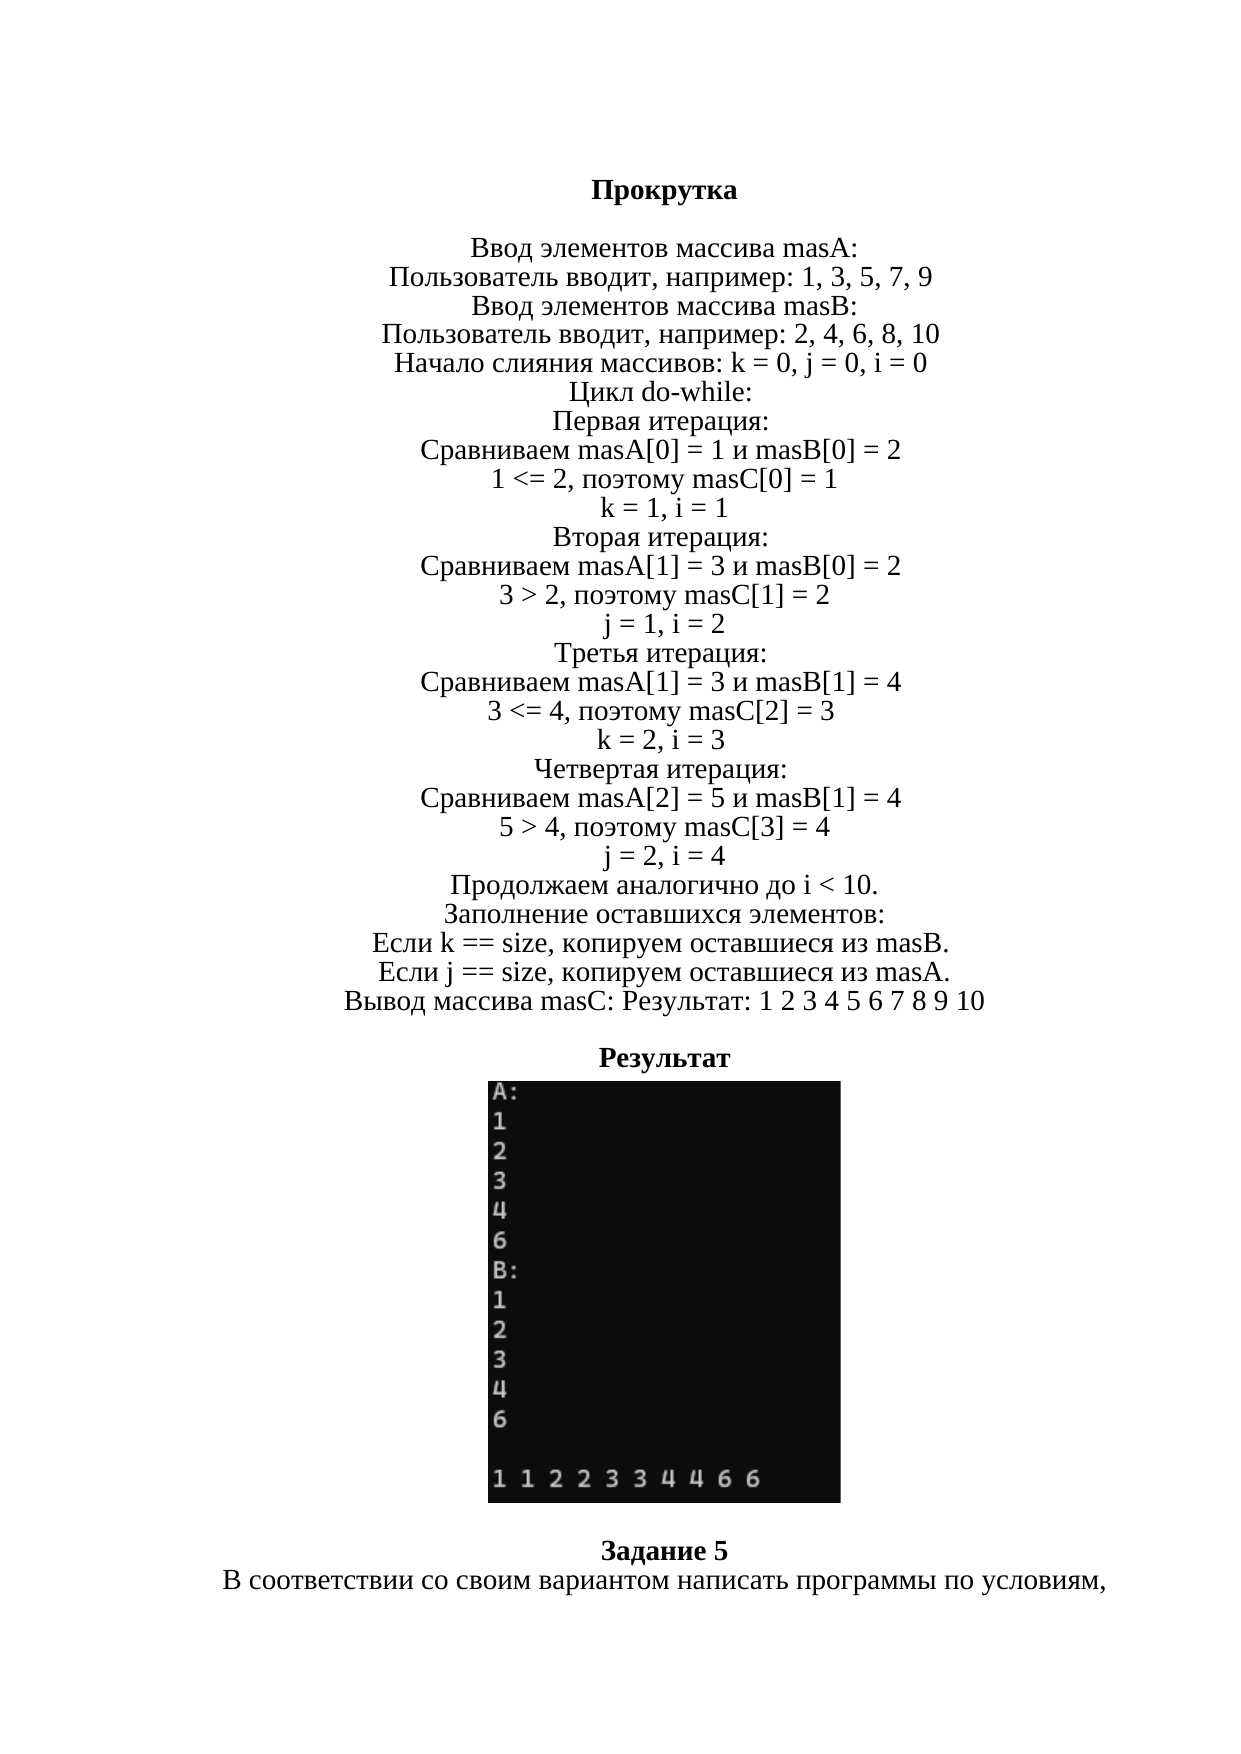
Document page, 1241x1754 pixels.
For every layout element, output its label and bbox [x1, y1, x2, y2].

text [177, 118, 1152, 1595]
picture [488, 1081, 841, 1503]
